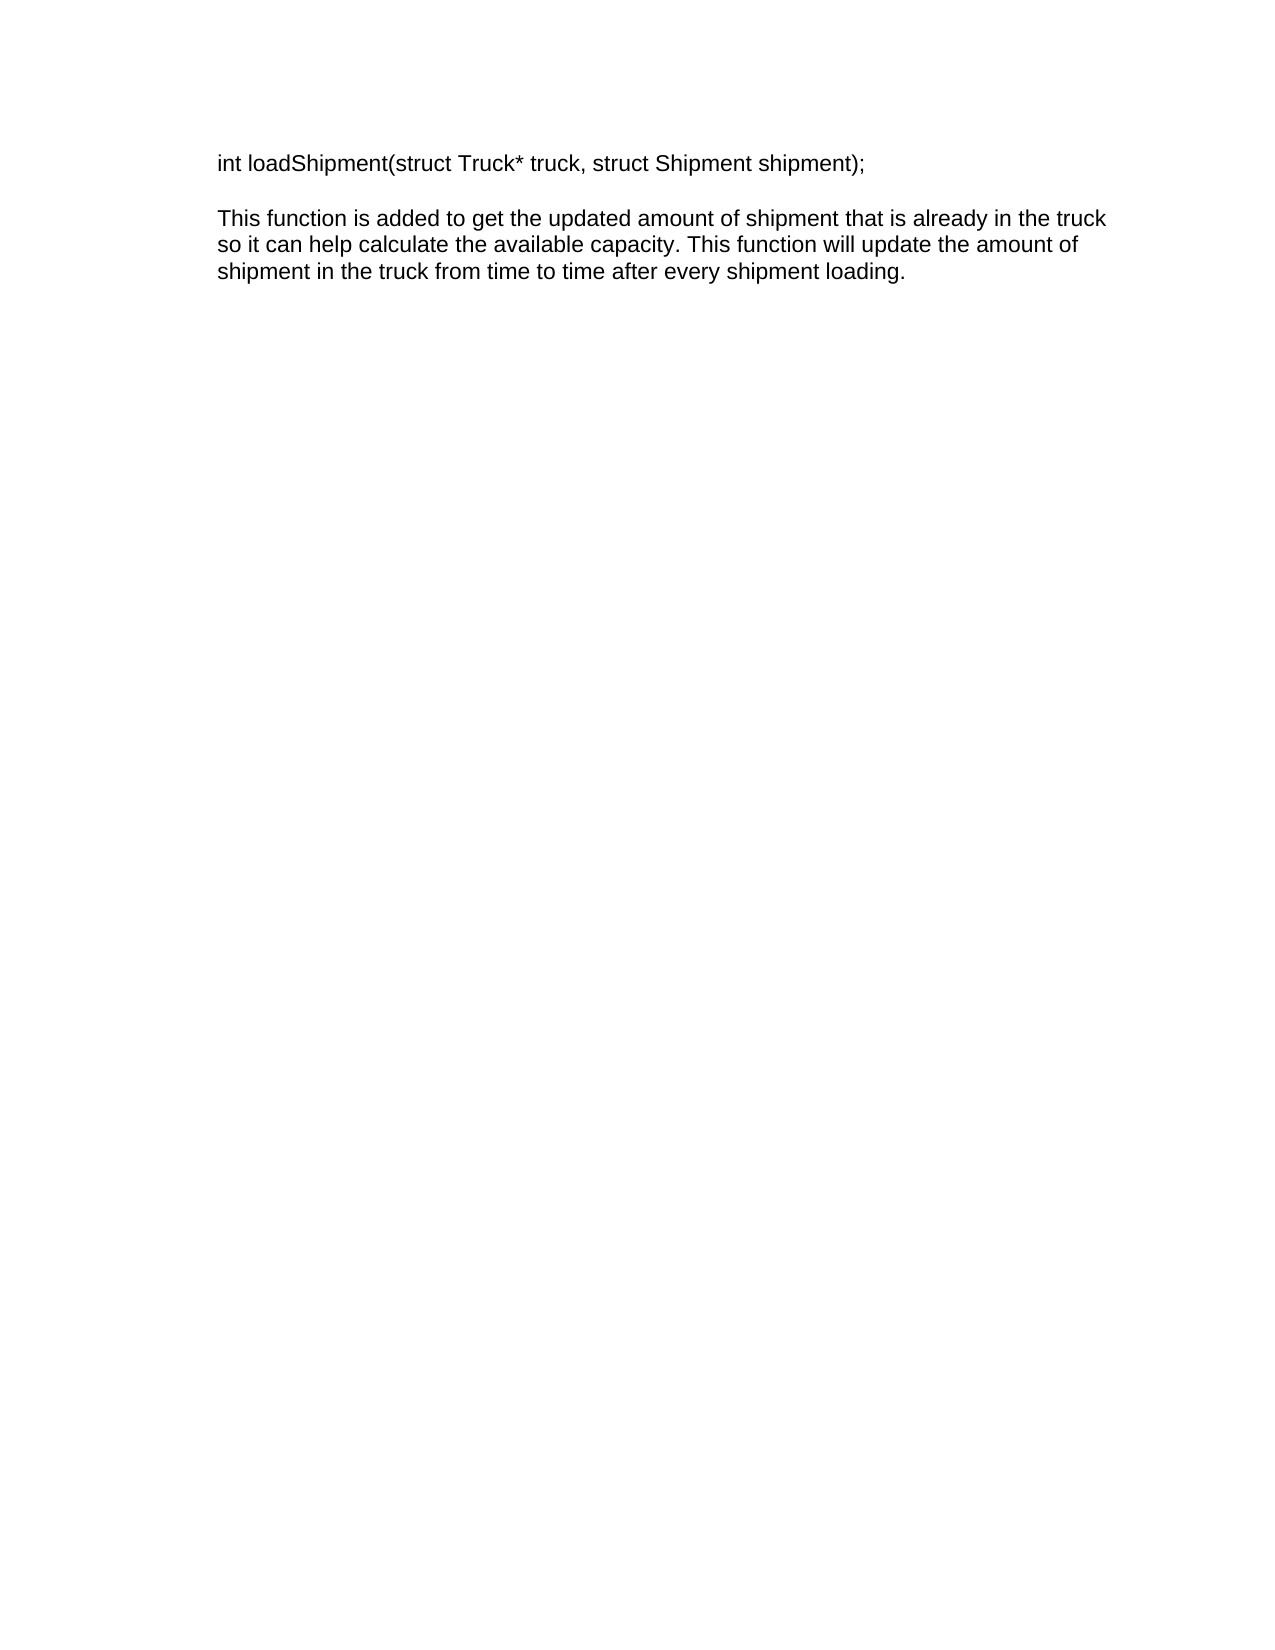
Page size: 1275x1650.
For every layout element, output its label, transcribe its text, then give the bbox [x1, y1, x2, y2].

text This function is added to get the updated amount of shipment that is already in the truck so it can help calculate the available capacity. This function will update the amount of shipment in the truck from time to time after every shipment loading. [217, 205, 1125, 284]
text int loadShipment(struct Truck* truck, struct Shipment shipment); [217, 150, 1125, 176]
